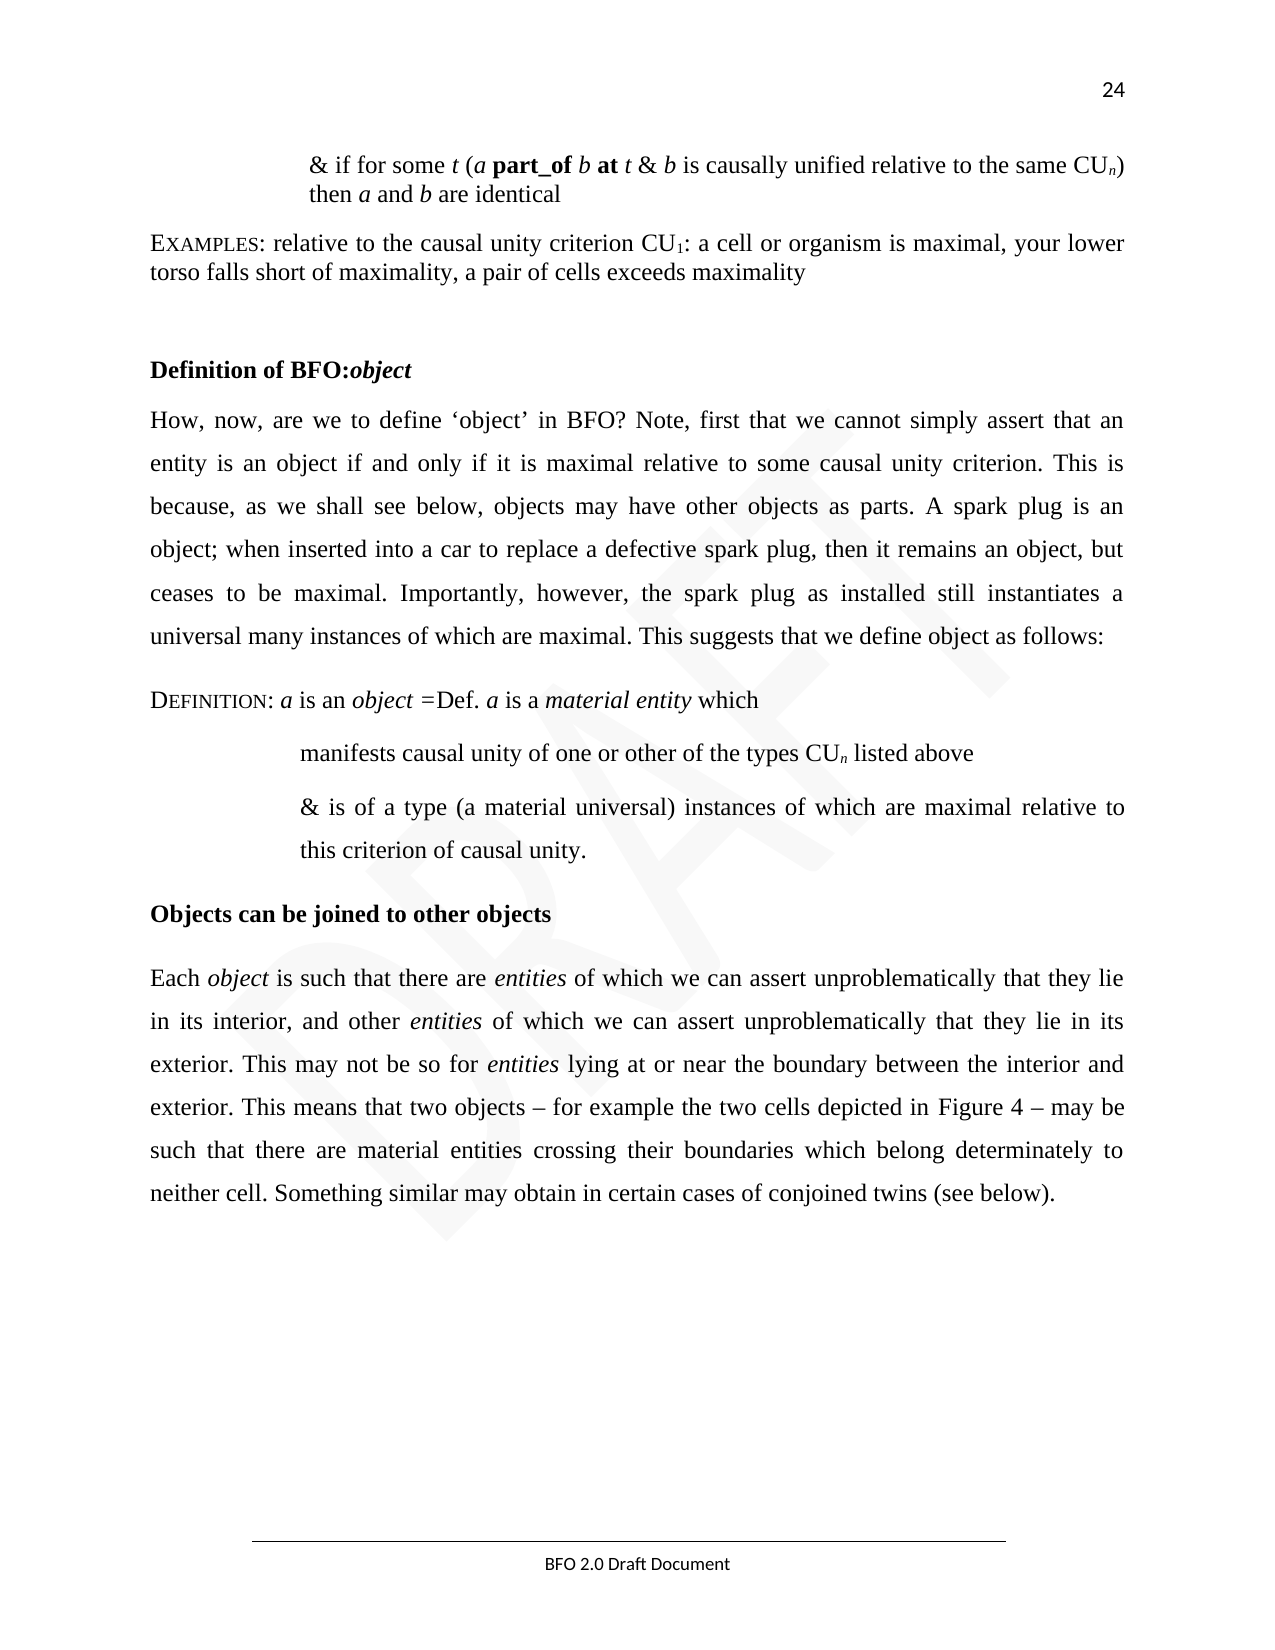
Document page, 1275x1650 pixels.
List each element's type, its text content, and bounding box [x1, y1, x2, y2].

text Objects can be joined to other objects [150, 899, 1125, 928]
text How, now, are we to define ‘object’ in BFO? Note, first that we cannot simply assert that an entity is an object if and only if it is maximal relative to some causal unity criterion. This is because, as we shall see below, objects may have other objects as parts. A spark plug is an object; when inserted into a car to replace a defective spark plug, then it remains an object, but ceases to be maximal. Importantly, however, the spark plug as installed still instantiates a universal many instances of which are maximal. This suggests that we define object as follows: [150, 405, 1125, 649]
text Definition of BFO:object [150, 356, 1125, 384]
text Examples: relative to the causal unity criterion CU1: a cell or organism is maximal, your lower torso falls short of maximality, a pair of cells exceeds maximality [150, 228, 1125, 286]
text & if for some t (a part_of b at t & b is causally unified relative to the same CUn) then a and b are identical [309, 150, 1125, 207]
text manifests causal unity of one or other of the types CUn listed above [300, 738, 1125, 767]
text & is of a type (a material universal) instances of which are maximal relative to this criterion of causal unity. [300, 792, 1125, 864]
text Definition: a is an object =Def. a is a material entity which [150, 685, 1125, 713]
